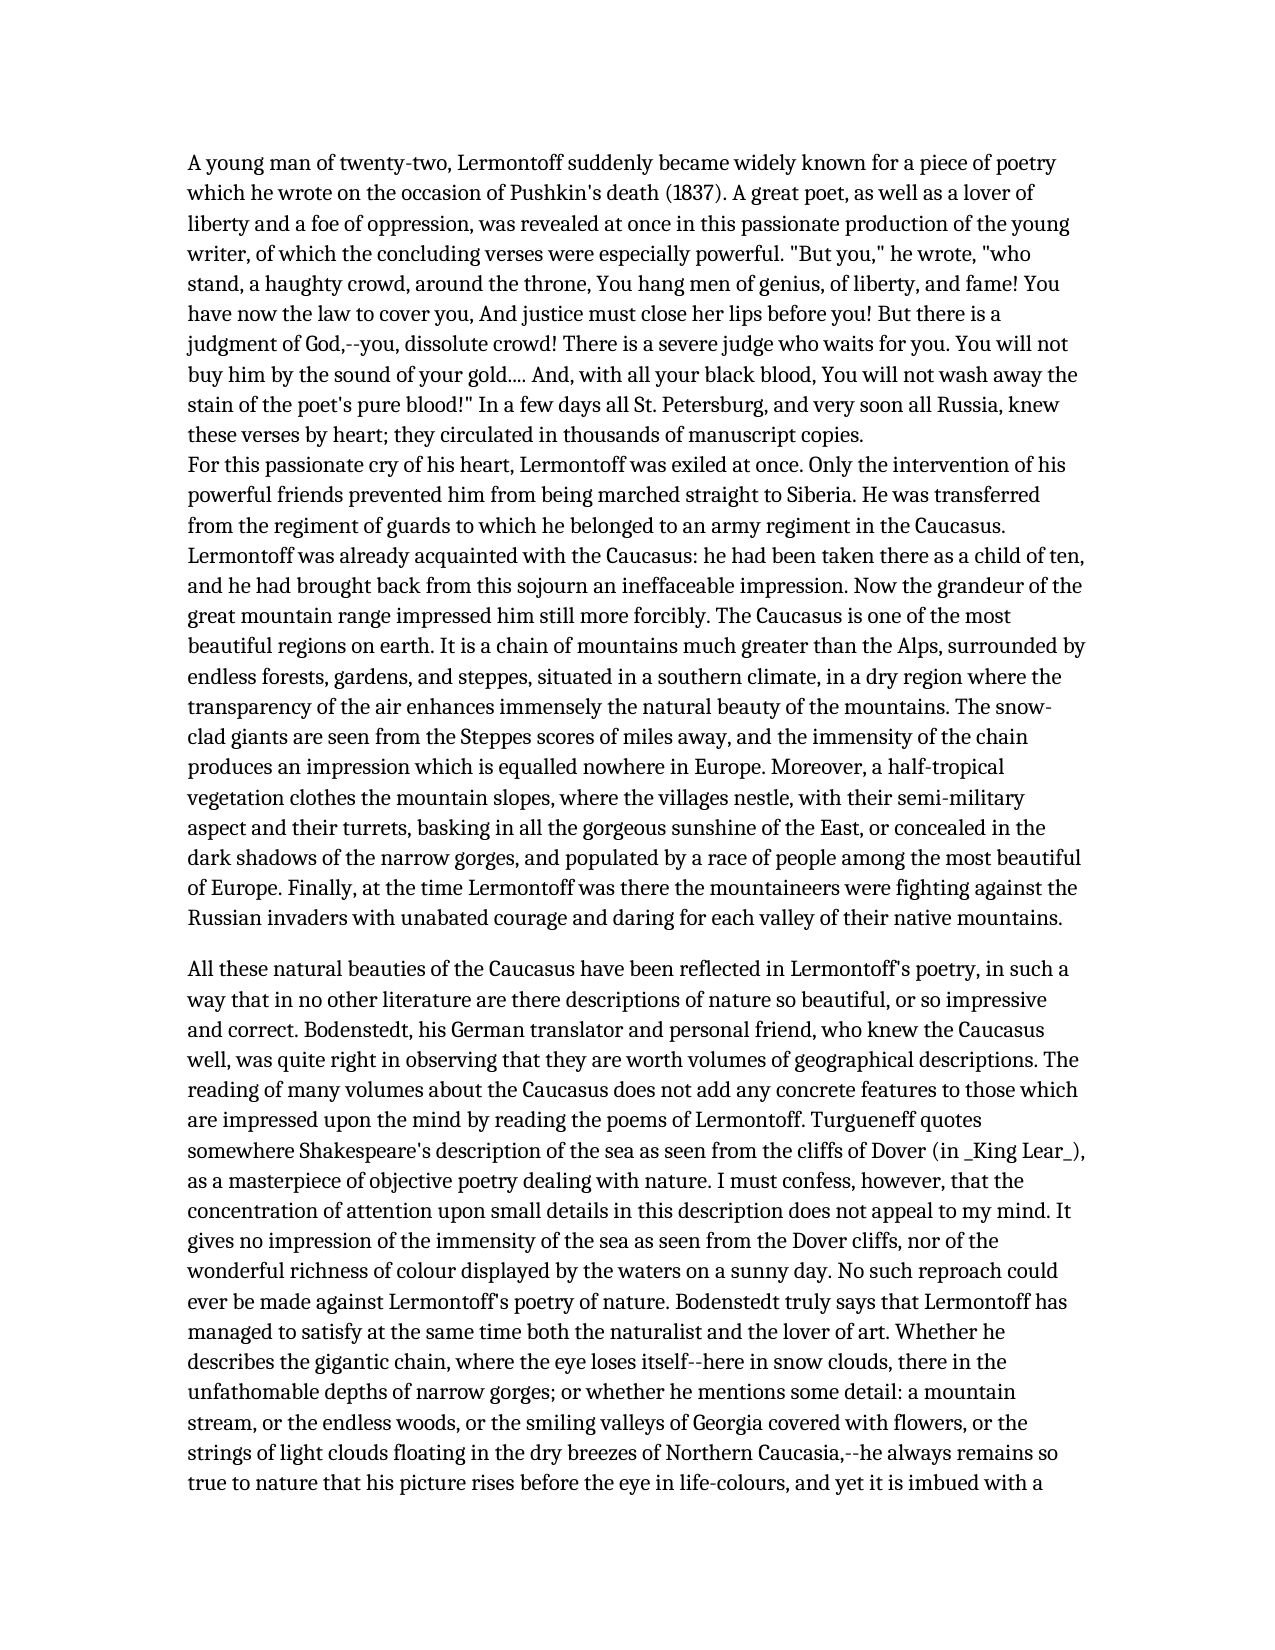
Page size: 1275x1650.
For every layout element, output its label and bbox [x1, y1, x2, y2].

text [187, 150, 1087, 932]
text [187, 956, 1087, 1496]
